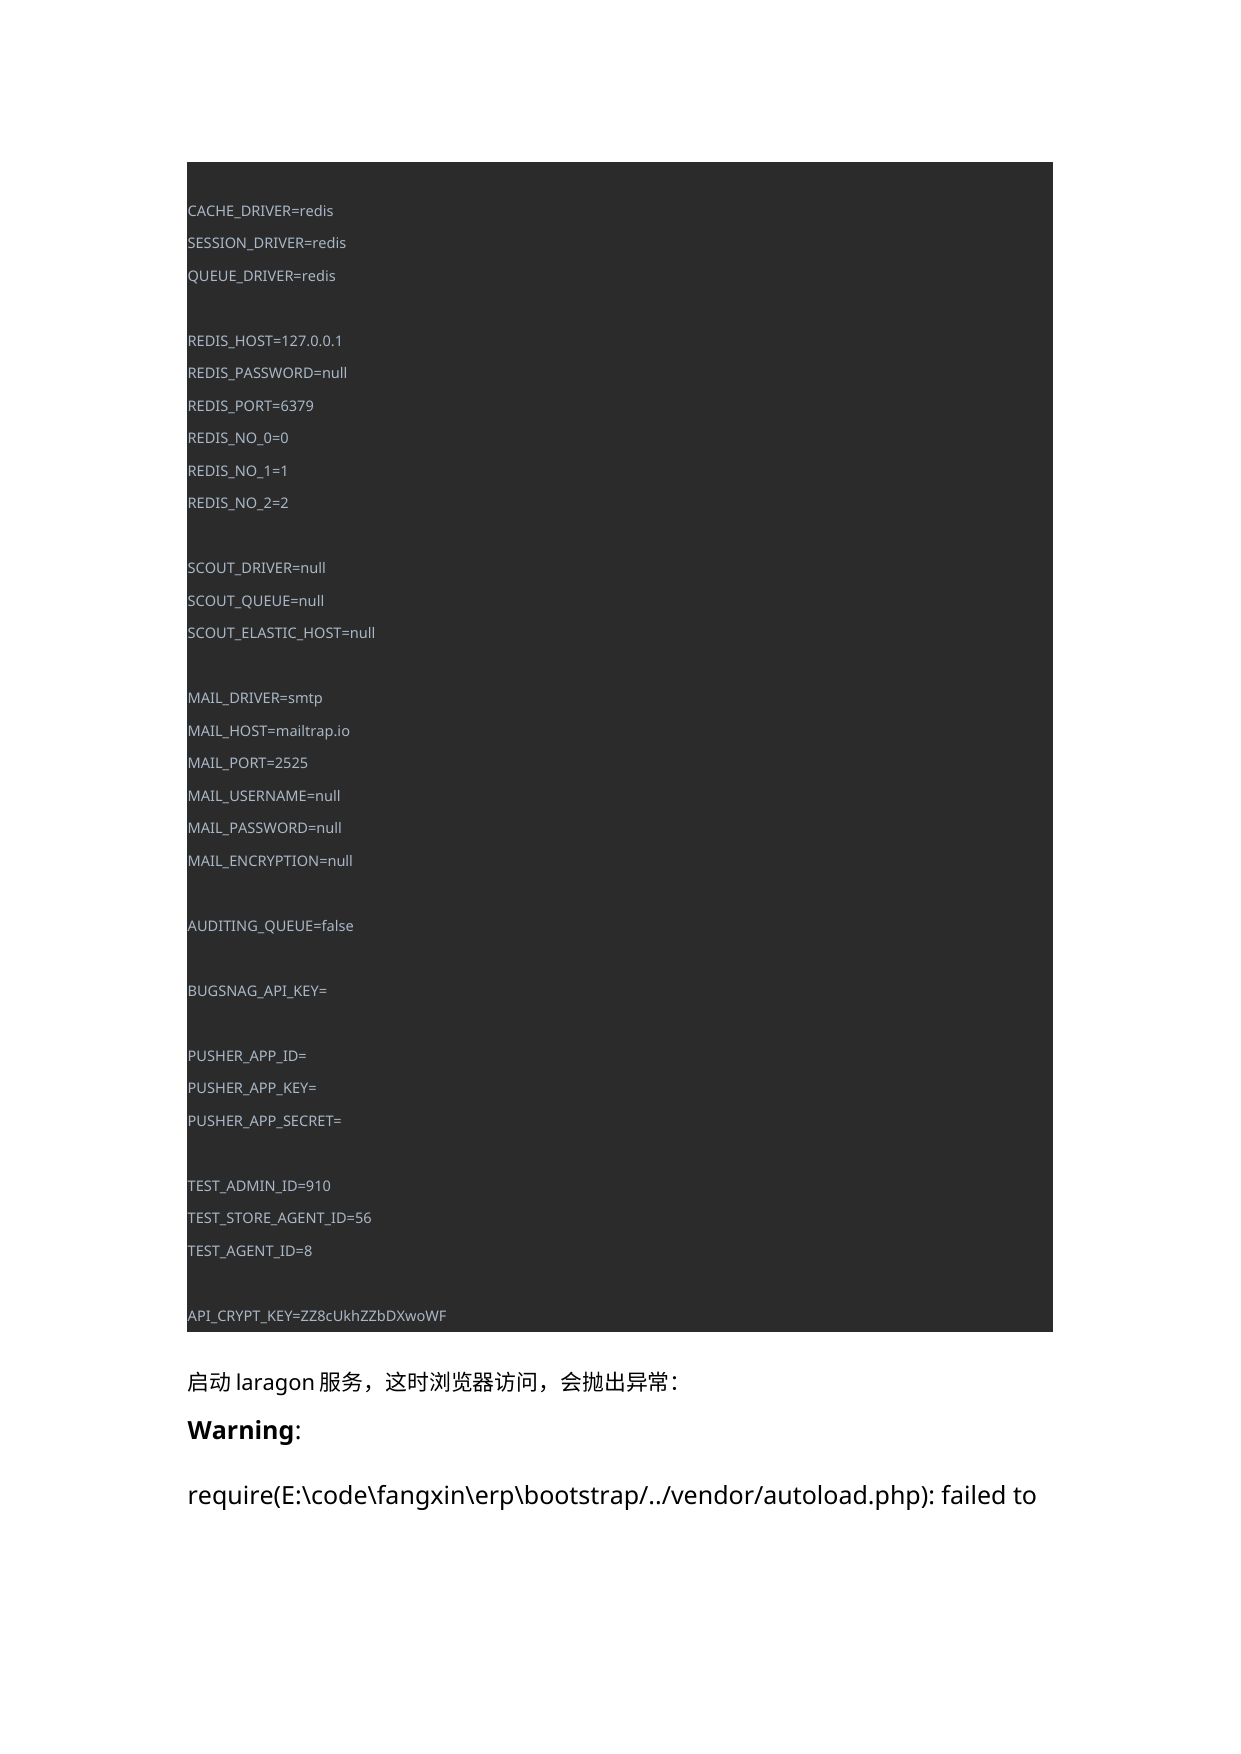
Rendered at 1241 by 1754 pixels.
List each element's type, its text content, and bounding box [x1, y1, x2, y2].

text 启动laragon服务，这时浏览器访问，会抛出异常： [187, 1364, 1053, 1397]
text MAIL_USERNAME=null [187, 779, 1053, 812]
text MAIL_DRIVER=smtp [187, 682, 1053, 714]
text BUGSNAG_API_KEY= [187, 974, 1053, 1007]
text TEST_ADMIN_ID=910 [187, 1169, 1053, 1202]
text PUSHER_APP_KEY= [187, 1072, 1053, 1104]
text AUDITING_QUEUE=false [187, 909, 1053, 942]
text REDIS_NO_0=0 [187, 422, 1053, 454]
text PUSHER_APP_SECRET= [187, 1104, 1053, 1137]
text MAIL_PASSWORD=null [187, 812, 1053, 844]
text SCOUT_QUEUE=null [187, 584, 1053, 617]
text REDIS_PASSWORD=null [187, 357, 1053, 389]
text REDIS_NO_2=2 [187, 487, 1053, 519]
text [187, 1397, 1053, 1527]
text CACHE_DRIVER=redis [187, 194, 1053, 227]
text PUSHER_APP_ID= [187, 1039, 1053, 1072]
text MAIL_ENCRYPTION=null [187, 844, 1053, 877]
text TEST_AGENT_ID=8 [187, 1234, 1053, 1267]
text API_CRYPT_KEY=ZZ8cUkhZZbDXwoWF [187, 1299, 1053, 1332]
text SESSION_DRIVER=redis [187, 227, 1053, 259]
text MAIL_HOST=mailtrap.io [187, 714, 1053, 747]
text REDIS_NO_1=1 [187, 454, 1053, 487]
text QUEUE_DRIVER=redis [187, 259, 1053, 292]
text MAIL_PORT=2525 [187, 747, 1053, 779]
text REDIS_HOST=127.0.0.1 [187, 324, 1053, 357]
text TEST_STORE_AGENT_ID=56 [187, 1202, 1053, 1234]
text REDIS_PORT=6379 [187, 389, 1053, 422]
text SCOUT_ELASTIC_HOST=null [187, 617, 1053, 649]
text SCOUT_DRIVER=null [187, 552, 1053, 584]
